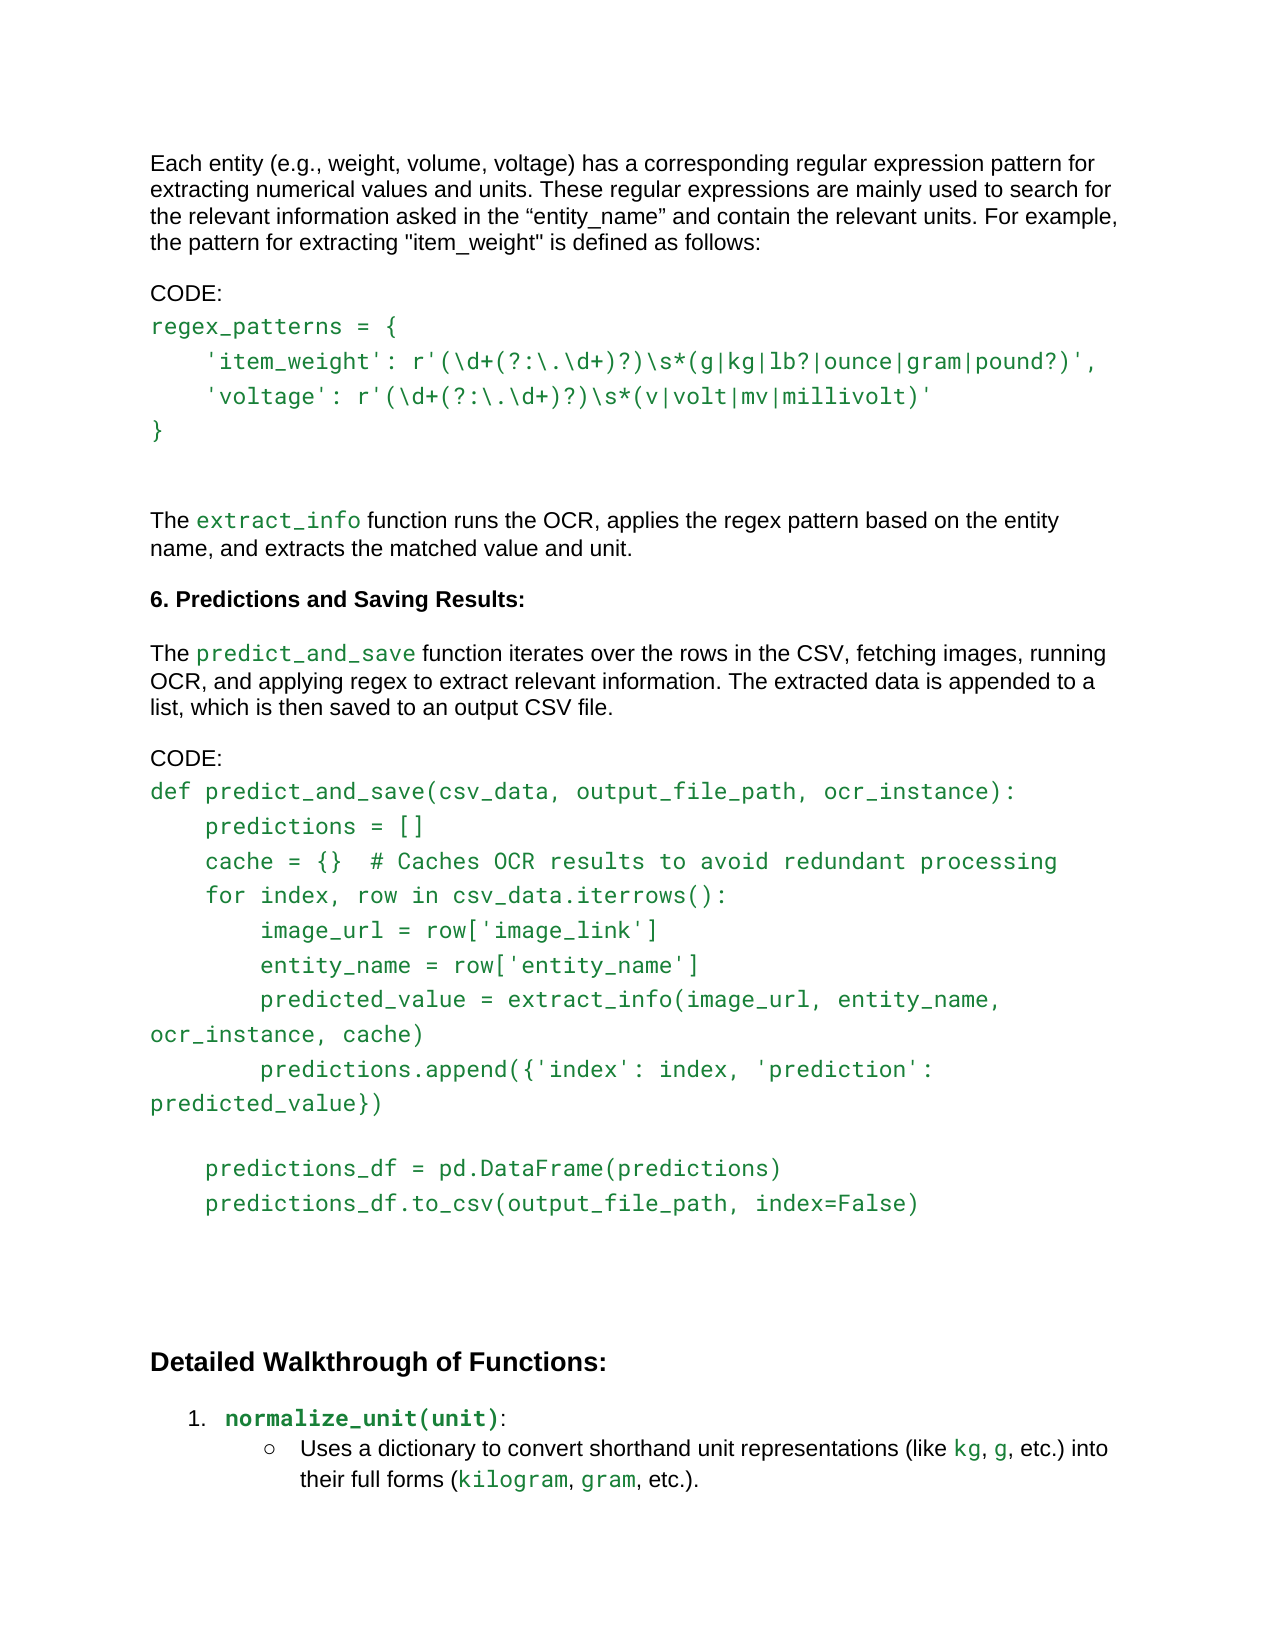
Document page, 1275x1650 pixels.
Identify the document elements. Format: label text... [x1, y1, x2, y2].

text image_url = row['image_link'] [150, 914, 1125, 944]
text predictions = [] [150, 810, 1125, 841]
text for index, row in csv_data.iterrows(): [150, 880, 1125, 910]
text The extract_info function runs the OCR, applies the regex pattern based on the entity name, and extracts the matched value and unit. [150, 504, 1125, 561]
text } [150, 415, 1125, 445]
text predictions.append({'index': index, 'prediction': predicted_value}) [150, 1053, 1125, 1118]
text Each entity (e.g., weight, volume, voltage) has a corresponding regular expression pattern for extracting numerical values and units. These regular expressions are mainly used to search for the relevant information asked in the “entity_name” and contain the relevant units. For example, the pattern for extracting "item_weight" is defined as follows: [150, 150, 1125, 255]
text regex_patterns = { [150, 311, 1125, 341]
text predicted_value = extract_info(image_url, entity_name, ocr_instance, cache) [150, 984, 1125, 1049]
subtitle Detailed Walkthrough of Functions: [150, 1346, 1125, 1378]
text CODE: [150, 745, 1125, 772]
text cache = {} # Caches OCR results to avoid redundant processing [150, 845, 1125, 875]
text 'item_weight': r'(\d+(?:\.\d+)?)\s*(g|kg|lb?|ounce|gram|pound?)', [150, 345, 1125, 376]
subtitle 6. Predictions and Saving Results: [150, 586, 1125, 612]
text 'voltage': r'(\d+(?:\.\d+)?)\s*(v|volt|mv|millivolt)' [150, 380, 1125, 410]
text def predict_and_save(csv_data, output_file_path, ocr_instance): [150, 776, 1125, 806]
list Uses a dictionary to convert shorthand unit representations (like kg, g, etc.) into their full forms (kilogram, gram, etc.). [262, 1433, 1125, 1493]
text predictions_df.to_csv(output_file_path, index=False) [150, 1187, 1125, 1218]
list normalize_unit(unit): [187, 1403, 1125, 1433]
text predictions_df = pd.DataFrame(predictions) [150, 1153, 1125, 1183]
text entity_name = row['entity_name'] [150, 949, 1125, 979]
text CODE: [150, 280, 1125, 307]
text The predict_and_save function iterates over the rows in the CSV, fetching images, running OCR, and applying regex to extract relevant information. The extracted data is appended to a list, which is then saved to an output CSV file. [150, 637, 1125, 720]
